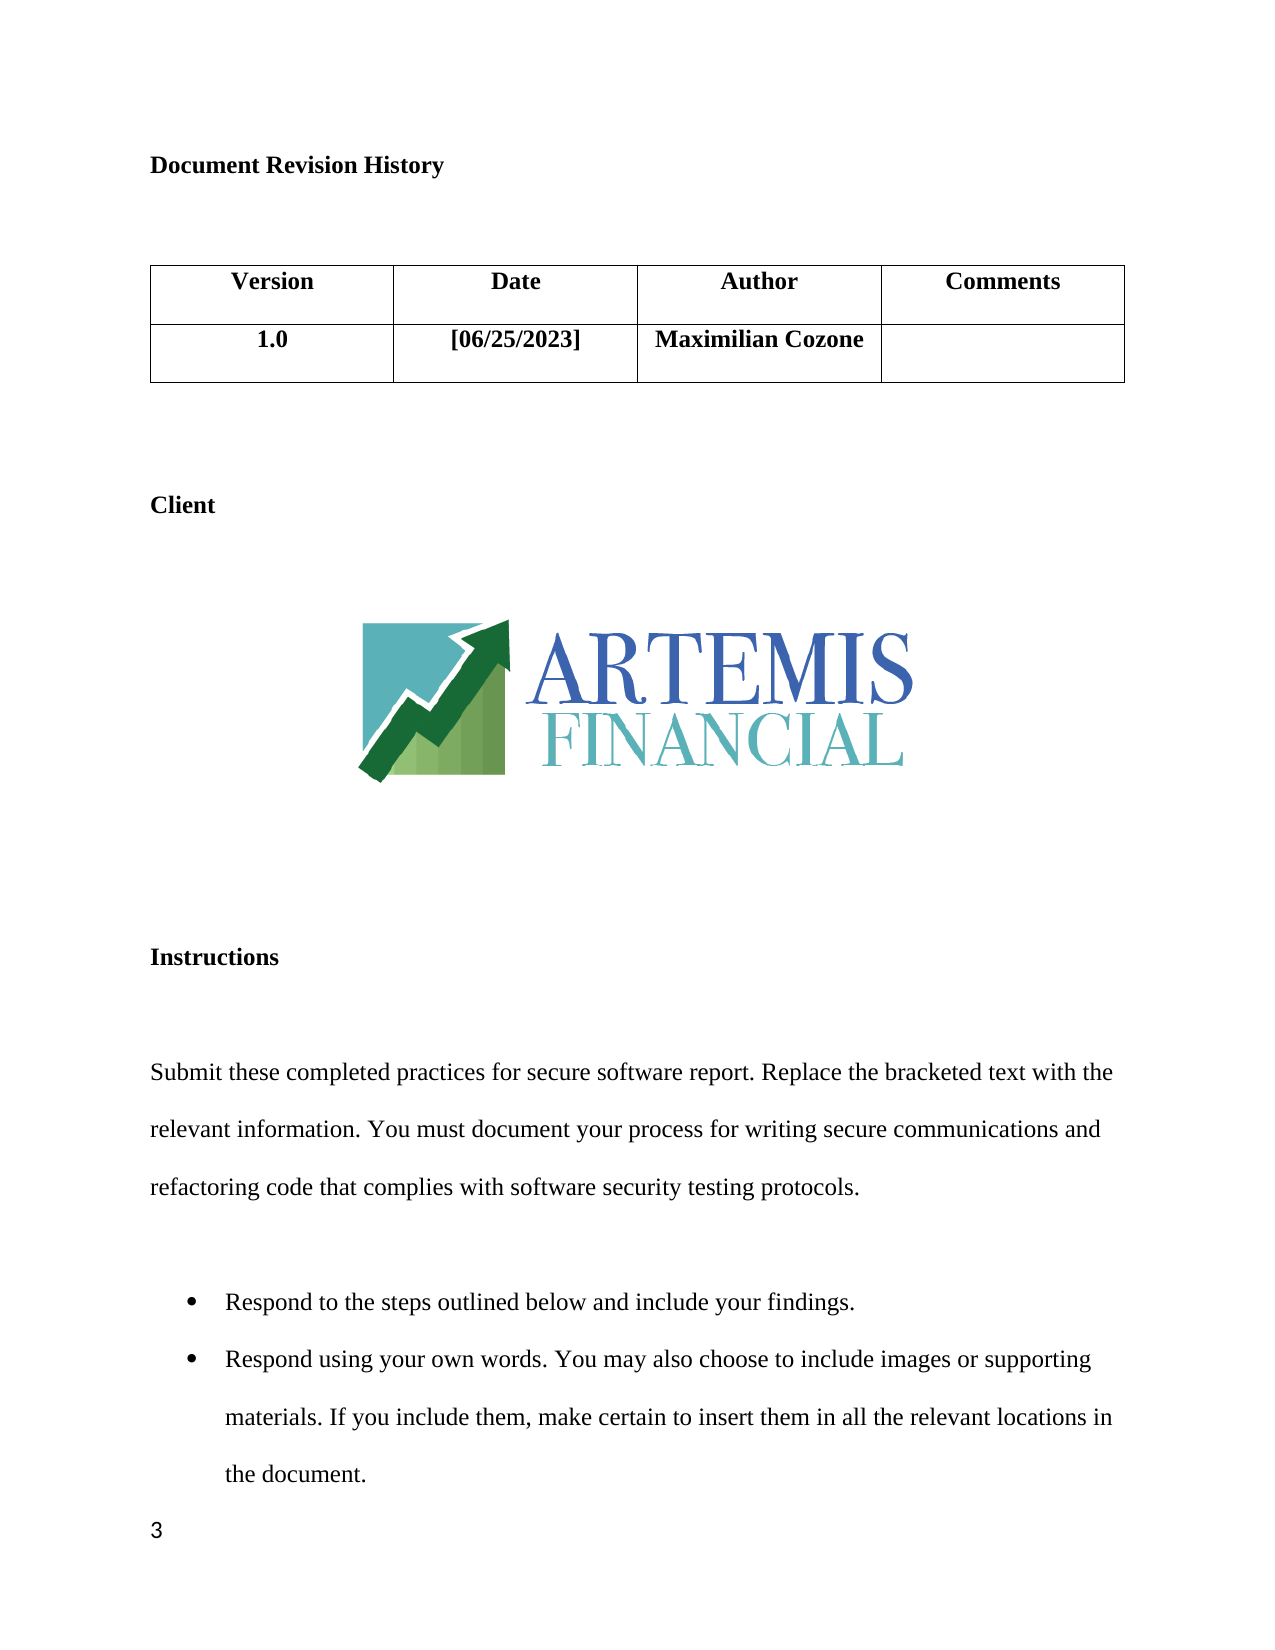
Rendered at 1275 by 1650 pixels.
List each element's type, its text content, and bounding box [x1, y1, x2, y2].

table_cell [06/25/2023] [394, 325, 637, 382]
list Respond to the steps outlined below and include your findings. [187, 1287, 1125, 1316]
subtitle Instructions [150, 942, 1125, 971]
table_header Comments [882, 266, 1124, 323]
table_cell 1.0 [151, 325, 393, 382]
table_header Date [394, 266, 637, 323]
subtitle Document Revision History [150, 150, 1125, 179]
table_header Author [638, 266, 881, 323]
table_cell [882, 325, 1124, 382]
list Respond using your own words. You may also choose to include images or supporting materials. If you include them, make certain to insert them in all the relevant locations in the document. [187, 1344, 1125, 1488]
picture [346, 605, 929, 804]
subtitle Client [150, 490, 1125, 519]
table_header Version [151, 266, 393, 323]
text Submit these completed practices for secure software report. Replace the bracketed text with the relevant information. You must document your process for writing secure communications and refactoring code that complies with software security testing protocols. [150, 1057, 1125, 1201]
table_cell Maximilian Cozone [638, 325, 881, 382]
